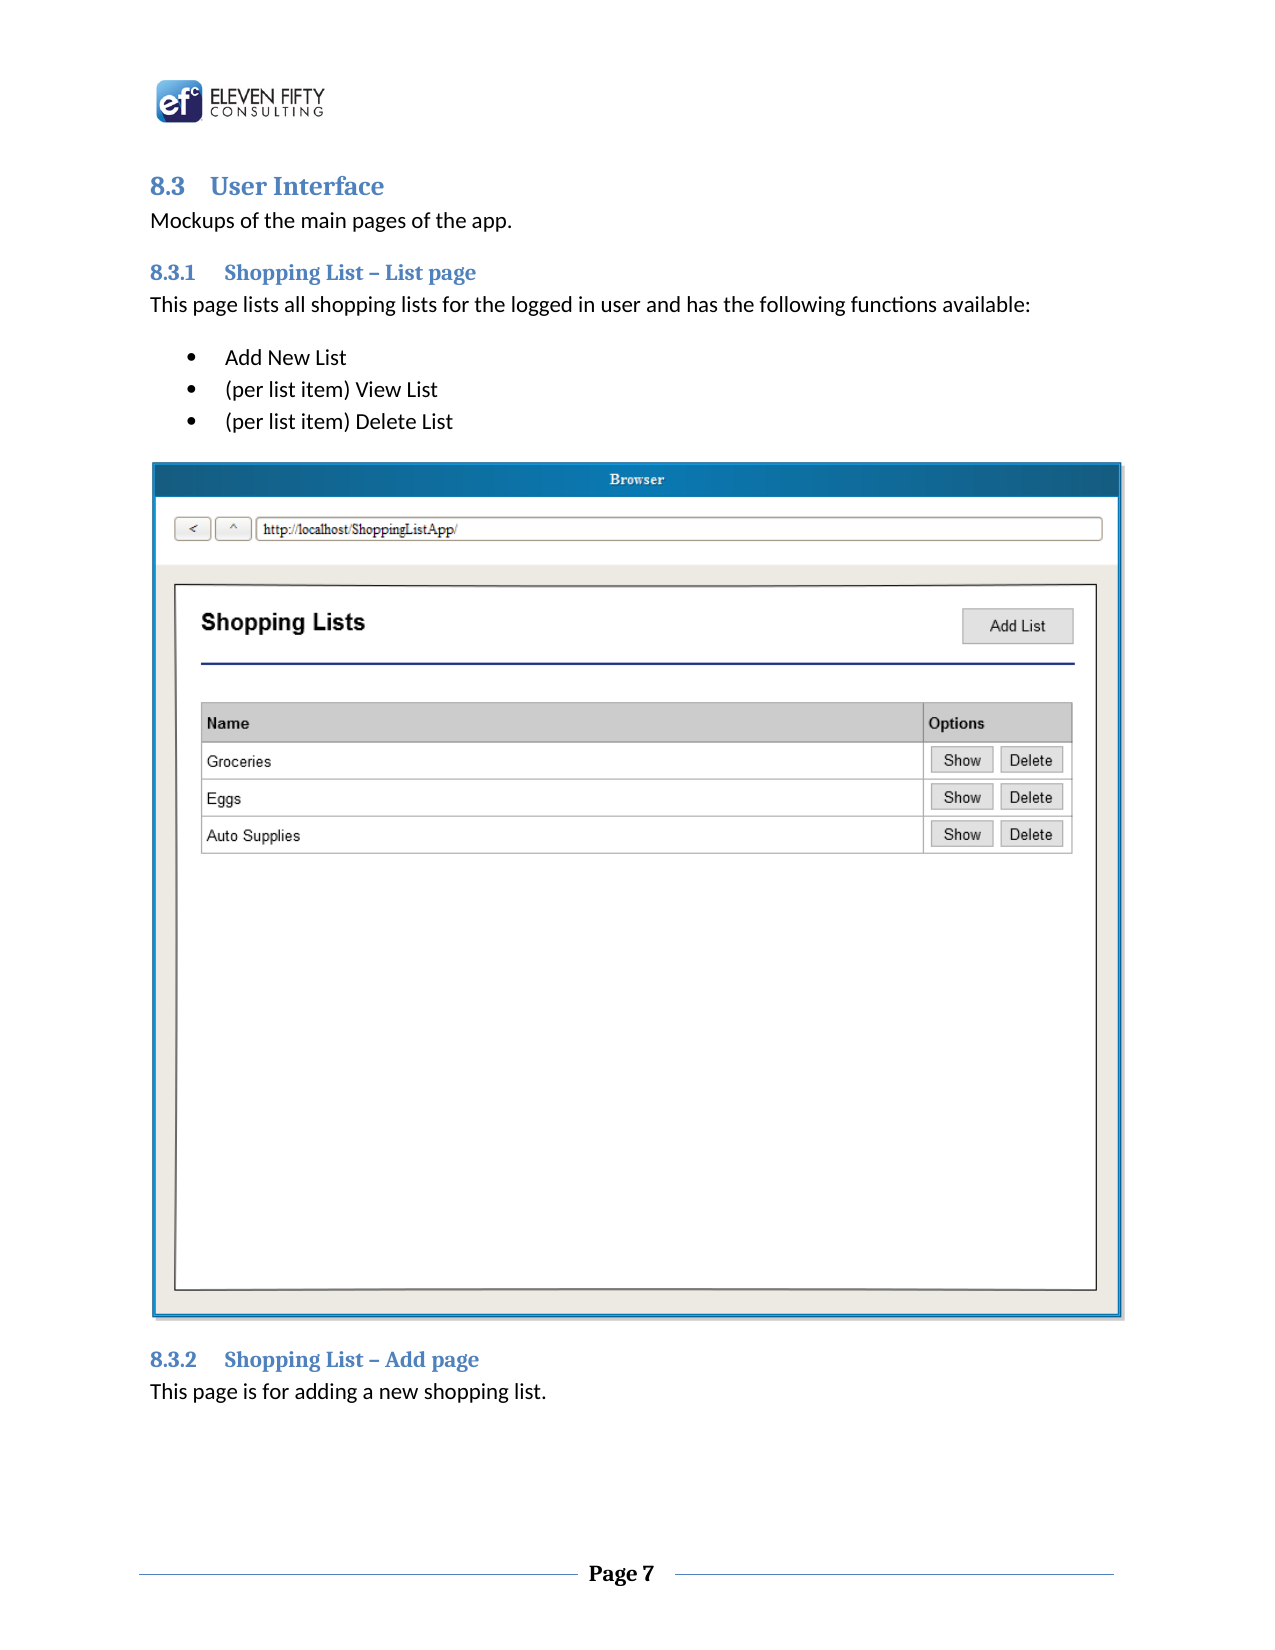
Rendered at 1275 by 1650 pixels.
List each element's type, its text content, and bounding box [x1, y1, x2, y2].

list Add New List [187, 343, 1125, 371]
picture [150, 75, 329, 127]
text This page lists all shopping lists for the logged in user and has the following functions available: [150, 290, 1125, 318]
list (per list item) Delete List [187, 407, 1125, 435]
subtitle User Interface [150, 171, 1125, 202]
list (per list item) View List [187, 375, 1125, 403]
subtitle Shopping List – List page [150, 259, 1125, 286]
subtitle Shopping List – Add page [150, 1347, 1125, 1373]
picture [150, 460, 1125, 1322]
text This page is for adding a new shopping list. [150, 1377, 1125, 1405]
text Mockups of the main pages of the app. [150, 207, 1125, 234]
